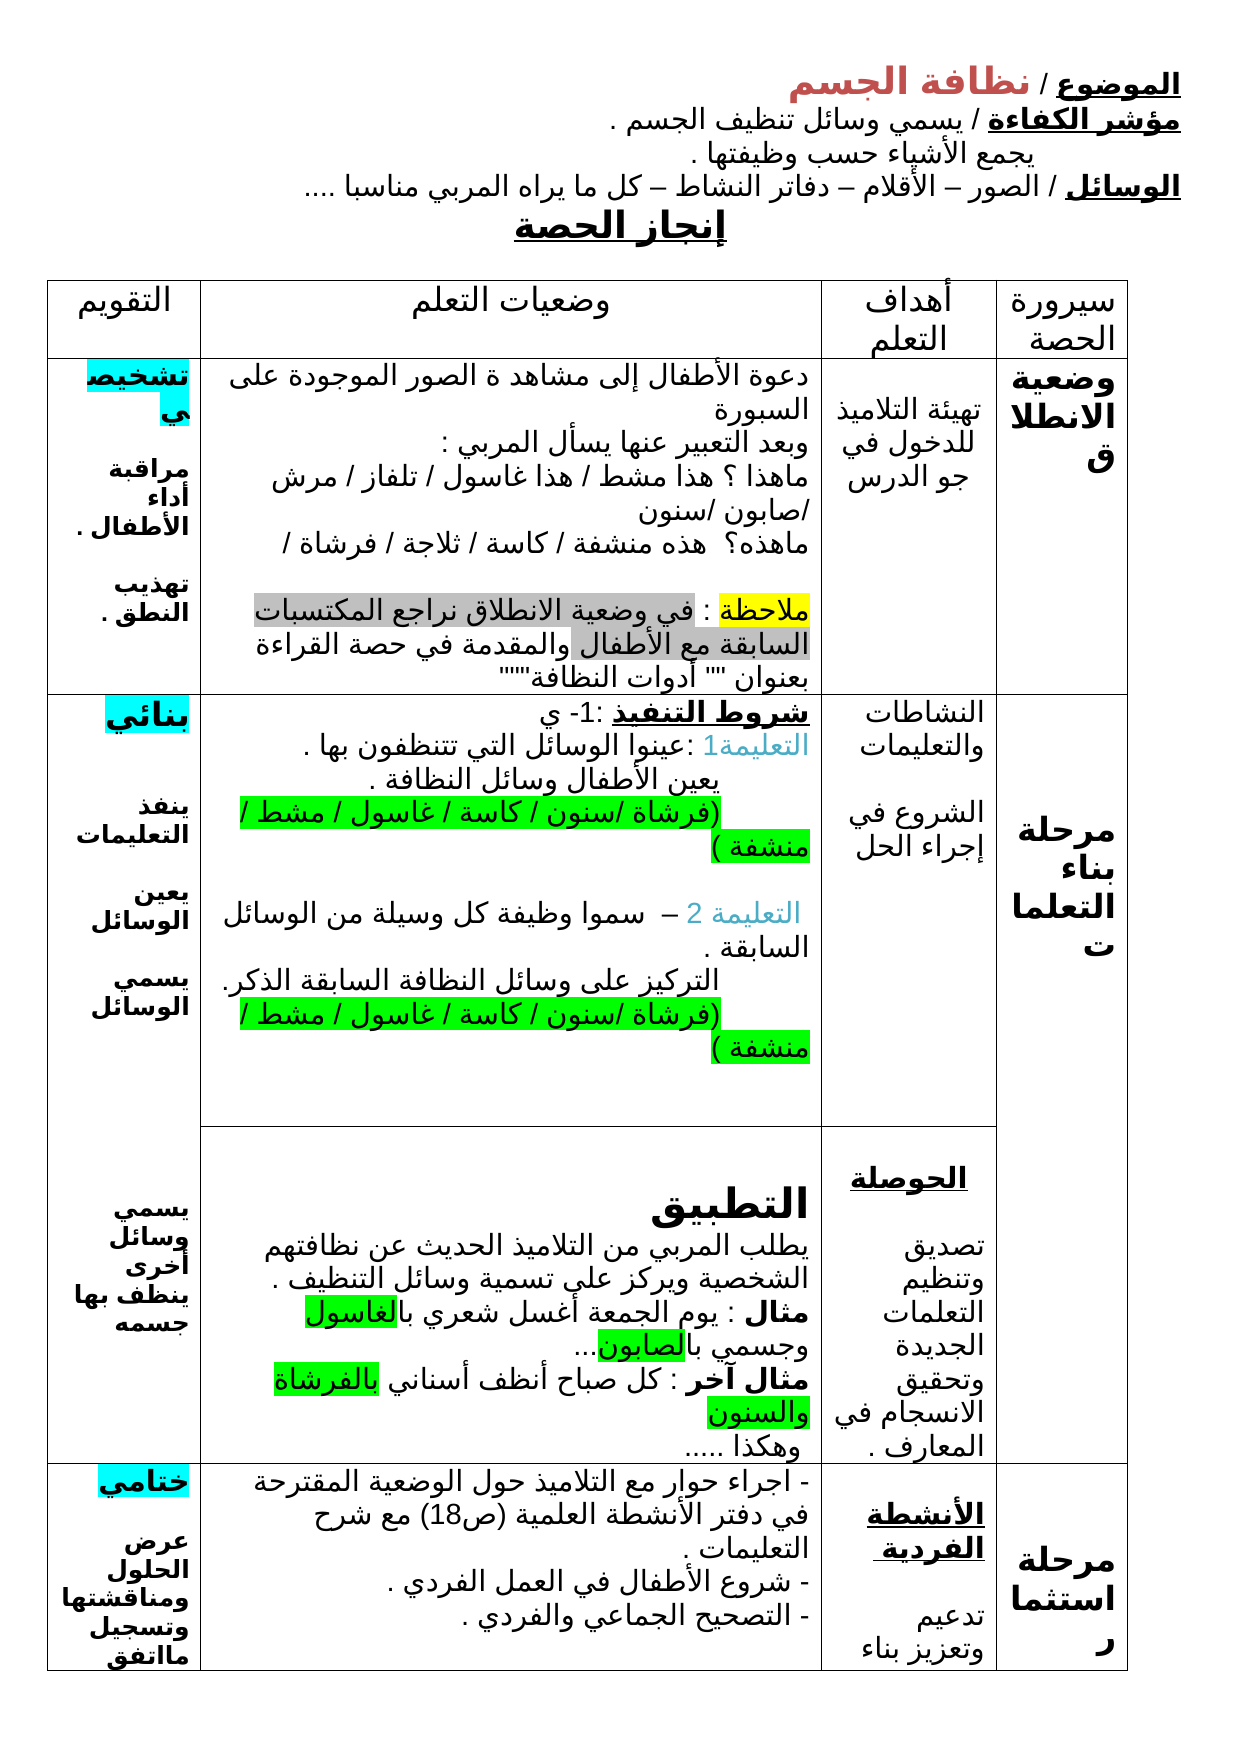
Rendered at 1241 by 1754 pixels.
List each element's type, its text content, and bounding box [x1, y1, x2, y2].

table_cell الحوصلة تصديق وتنظيم التعلمات الجديدة وتحقيق الانسجام في المعارف . [822, 1127, 996, 1463]
table_header التقويم [48, 281, 200, 357]
table_cell بنائي ينفذ التعليمات يعين الوسائل يسمي الوسائل يسمي وسائل أخرى ينظف بها جسمه [48, 695, 200, 1463]
table_cell وضعية الانطلاق [997, 359, 1127, 694]
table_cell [48, 1464, 200, 1670]
table_cell دعوة الأطفال إلى مشاهد ة الصور الموجودة على السبورة وبعد التعبير عنها يسأل المربي : ماهذا ؟ هذا مشط / هذا غاسول / تلفاز / مرش /صابون /سنون ماهذه؟ هذه منشفة / كاسة / ثلاجة / فرشاة / ملاحظة : في وضعية الانطلاق نراجع المكتسبات السابقة مع الأطفال والمقدمة في حصة القراءة بعنوان "" أدوات النظافة""" [201, 359, 821, 694]
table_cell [822, 1464, 996, 1670]
text الموضوع / نظافة الجسم [59, 59, 1181, 102]
table_cell التطبيق يطلب المربي من التلاميذ الحديث عن نظافتهم الشخصية ويركز على تسمية وسائل التنظيف . مثال : يوم الجمعة أغسل شعري بالغاسول وجسمي بالصابون... مثال آخر : كل صباح أنظف أسناني بالفرشاة والسنون وهكذا ..... [201, 1127, 821, 1463]
table_cell مرحلة بناء التعلمات [997, 695, 1127, 1463]
table_header وضعيات التعلم [201, 281, 821, 357]
table_cell شروط التنفيذ :1- ي التعليمة1 :عينوا الوسائل التي تتنظفون بها . يعين الأطفال وسائل النظافة . (فرشاة /سنون / كاسة / غاسول / مشط / منشفة ) التعليمة 2 – سموا وظيفة كل وسيلة من الوسائل السابقة . التركيز على وسائل النظافة السابقة الذكر. (فرشاة /سنون / كاسة / غاسول / مشط / منشفة ) [201, 695, 821, 1126]
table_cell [997, 1464, 1127, 1670]
table_cell النشاطات والتعليمات الشروع في إجراء الحل [822, 695, 996, 1126]
text مؤشر الكفاءة / يسمي وسائل تنظيف الجسم . [59, 102, 1181, 136]
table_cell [201, 1464, 821, 1670]
table_cell تشخيصي مراقبة أداء الأطفال . تهذيب النطق . [48, 359, 200, 694]
table_cell تهيئة التلاميذ للدخول في جو الدرس [822, 359, 996, 694]
text يجمع الأشياء حسب وظيفتها . [59, 136, 1181, 169]
text الوسائل / الصور – الأقلام – دفاتر النشاط – كل ما يراه المربي مناسبا .... [59, 169, 1181, 203]
text إنجاز الحصة [59, 203, 1181, 246]
table_header أهداف التعلم [822, 281, 996, 357]
table_header سيرورة الحصة [997, 281, 1127, 357]
